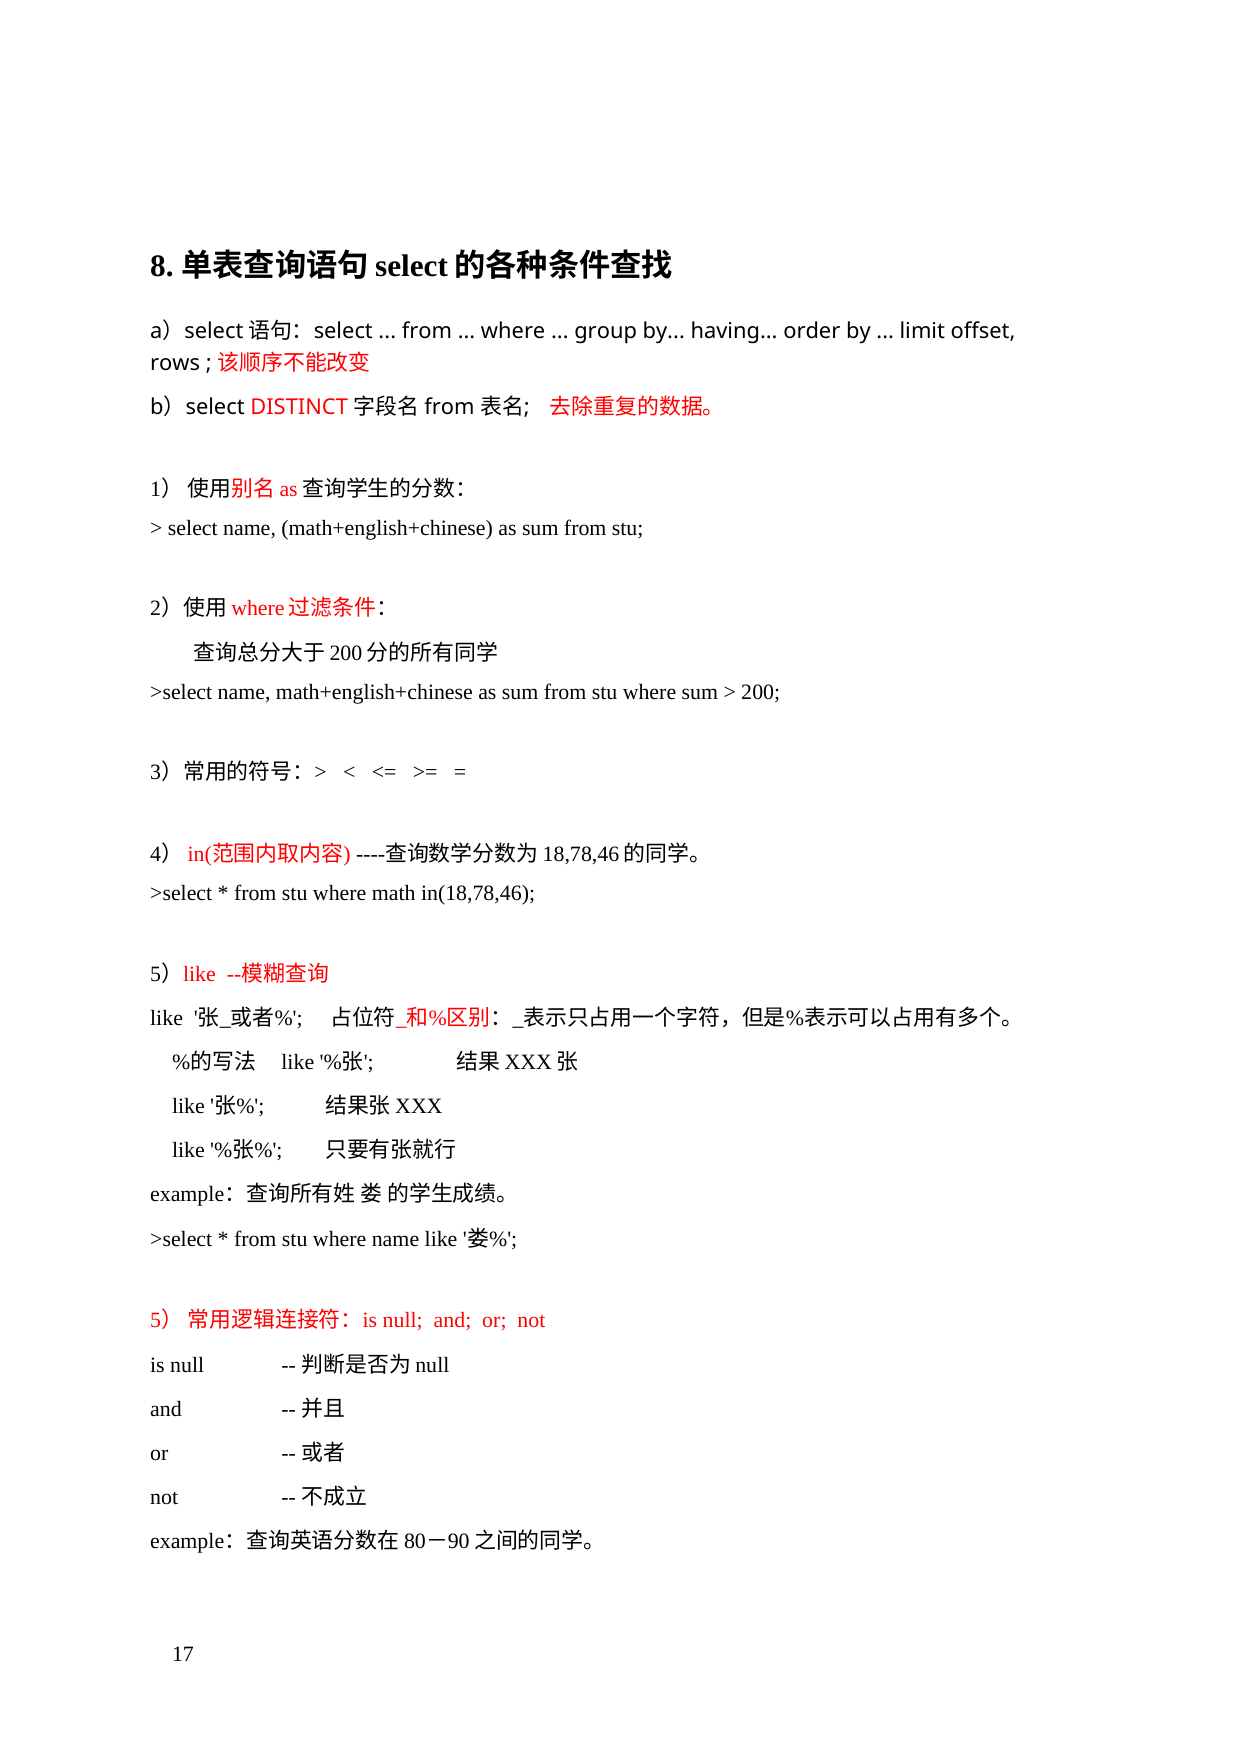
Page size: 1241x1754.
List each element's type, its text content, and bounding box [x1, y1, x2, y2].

text >select * from stu where name like '娄%'; [150, 1221, 1068, 1252]
subtitle 8. 单表查询语句select的各种条件查找 [150, 240, 1068, 286]
text like '张_或者%'; 占位符_和%区别：_表示只占用一个字符，但是%表示可以占用有多个。 [150, 1000, 1068, 1031]
text b）select DISTINCT 字段名 from 表名; 去除重复的数据。 [150, 389, 1068, 421]
list 使用别名as查询学生的分数： [150, 471, 1068, 502]
text 2）使用where过滤条件： [150, 590, 1068, 622]
text >select * from stu where math in(18,78,46); [150, 880, 1068, 905]
text a）select语句：select ... from ... where ... group by... having... order by ... limit offset, rows ; 该顺序不能改变 [150, 313, 1068, 376]
text and -- 并且 [150, 1391, 1068, 1422]
text is null -- 判断是否为null [150, 1347, 1068, 1378]
list in(范围内取内容) ----查询数学分数为18,78,46的同学。 [150, 836, 1068, 868]
text >select name, math+english+chinese as sum from stu where sum > 200; [150, 679, 1068, 704]
text %的写法 like '%张'; 结果XXX张 [172, 1044, 1068, 1076]
text not -- 不成立 [150, 1479, 1068, 1511]
text like '%张%'; 只要有张就行 [172, 1132, 1068, 1164]
text 3）常用的符号：> < <= >= = [150, 754, 1068, 786]
text 5）like --模糊查询 [150, 956, 1068, 987]
text or -- 或者 [150, 1435, 1068, 1467]
list 常用逻辑连接符：is null; and; or; not [150, 1302, 1068, 1334]
text example：查询所有姓 娄 的学生成绩。 [150, 1176, 1068, 1208]
text example：查询英语分数在 80－90之间的同学。 [150, 1523, 1068, 1555]
text like '张%'; 结果张XXX [172, 1088, 1068, 1120]
text 查询总分大于200分的所有同学 [150, 634, 1068, 666]
text > select name, (math+english+chinese) as sum from stu; [150, 515, 1068, 540]
